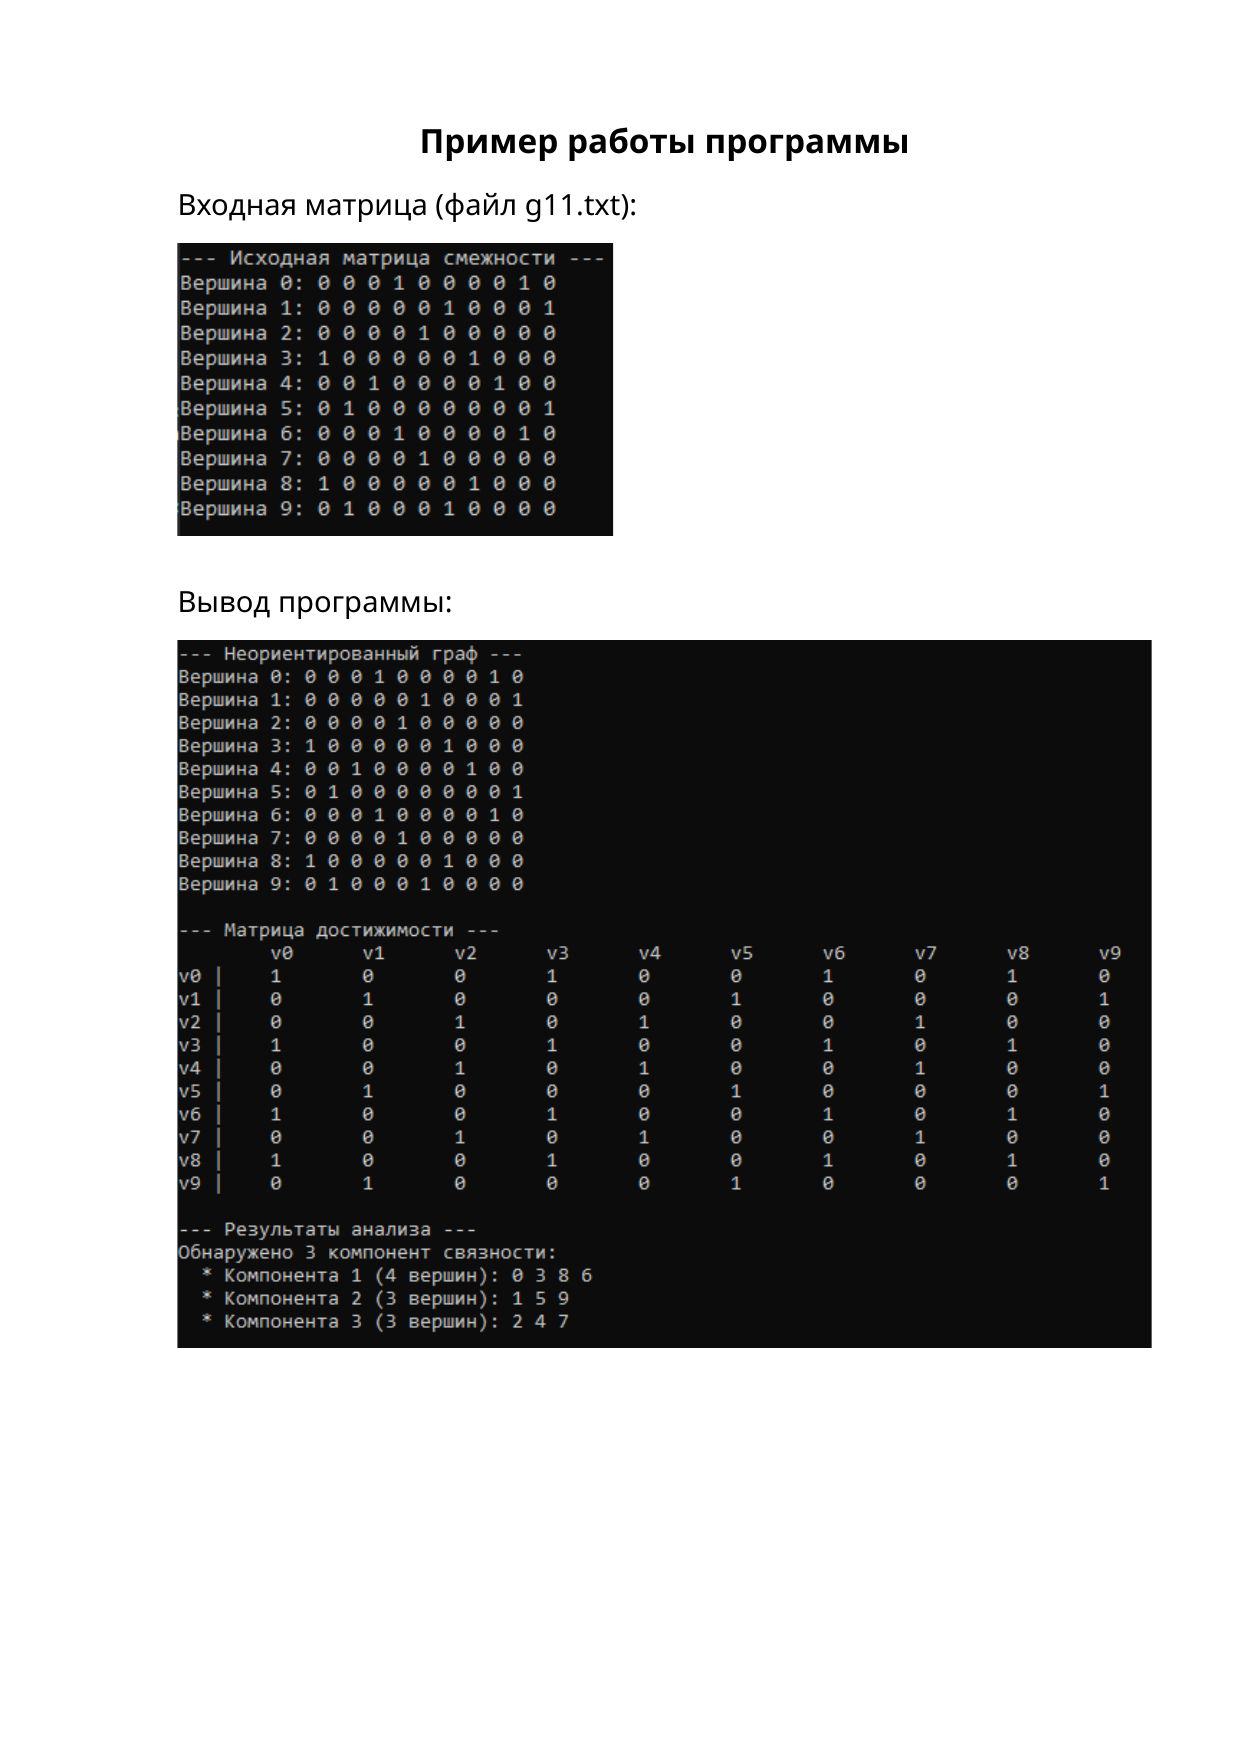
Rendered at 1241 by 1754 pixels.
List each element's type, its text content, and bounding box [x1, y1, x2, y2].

text Пример работы программы [177, 118, 1152, 163]
picture [177, 243, 614, 536]
picture [177, 640, 1152, 1348]
text Входная матрица (файл g11.txt): [177, 184, 1152, 223]
